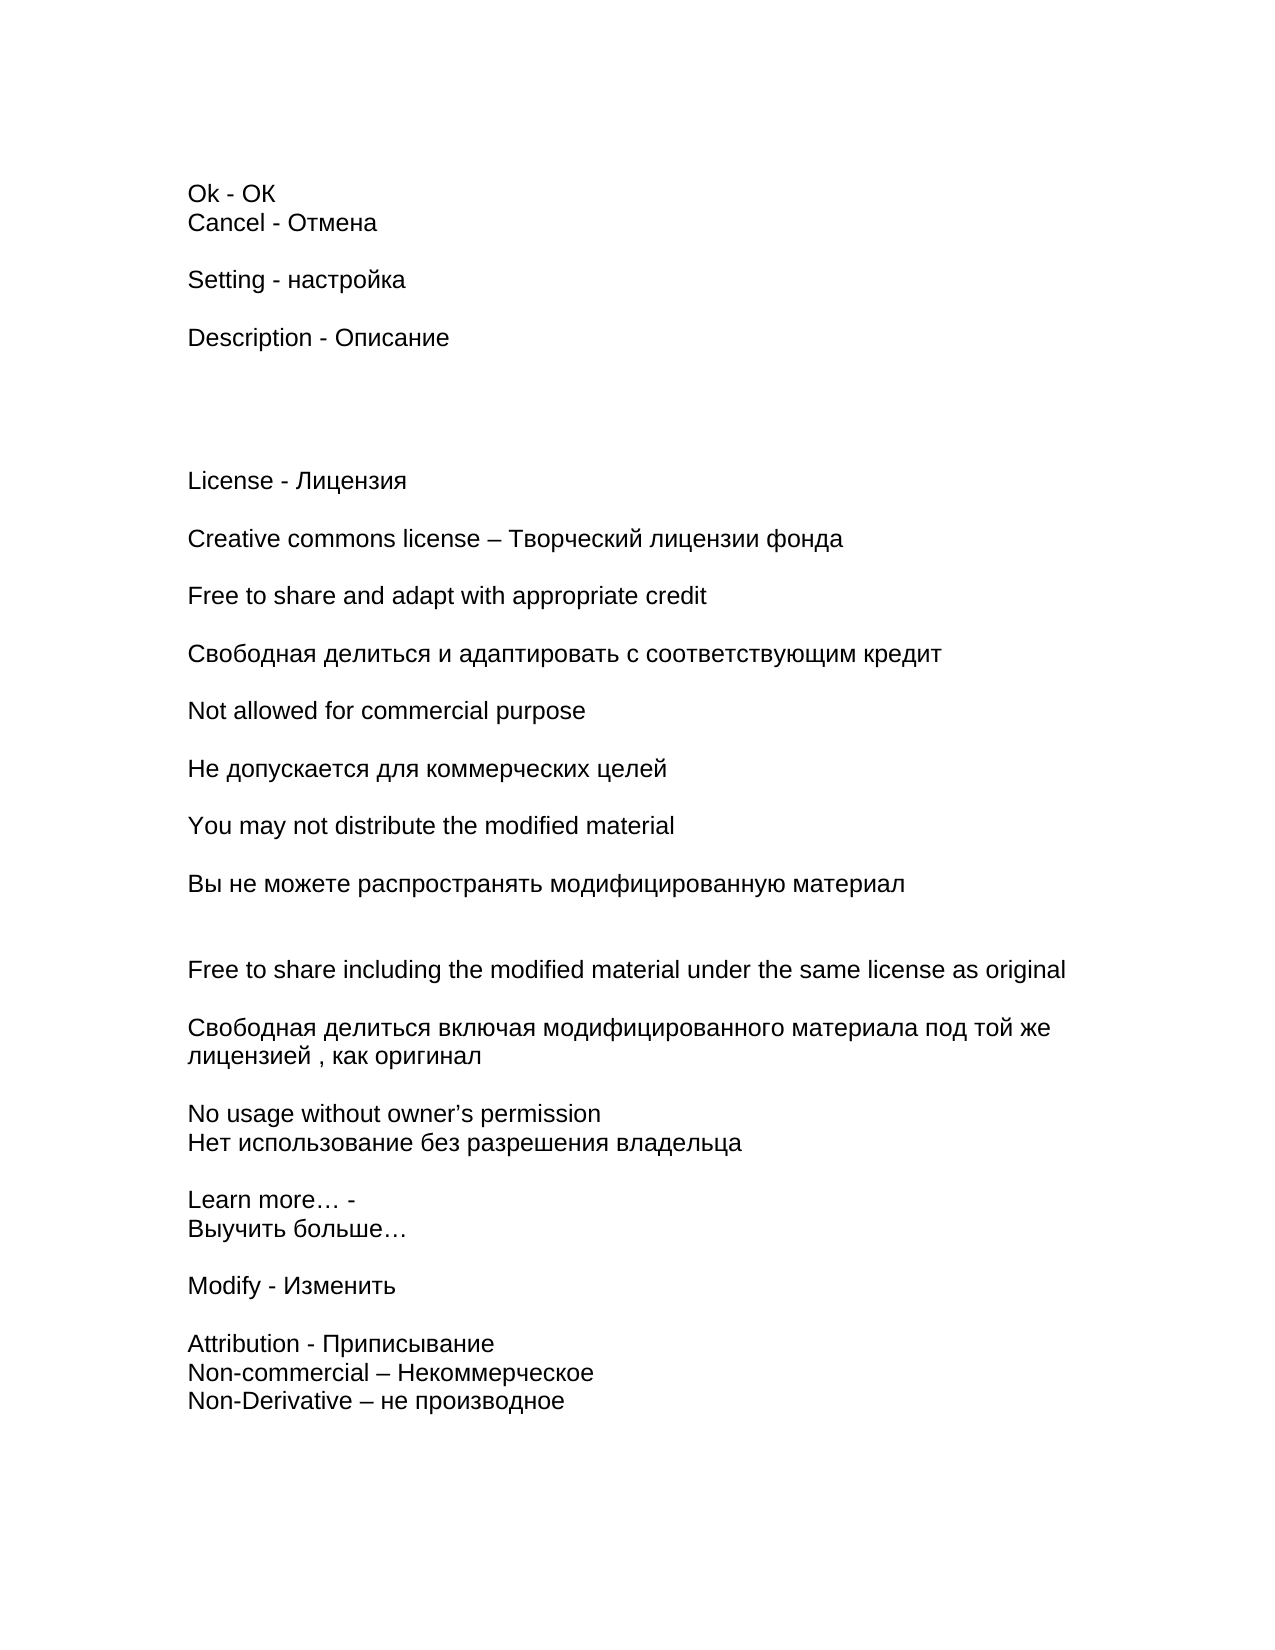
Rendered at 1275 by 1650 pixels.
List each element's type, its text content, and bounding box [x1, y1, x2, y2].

text Setting - настройка [187, 265, 1087, 294]
text Non-Derivative – не производное [187, 1386, 1087, 1415]
text Creative commons license – Творческий лицензии фонда [187, 524, 1087, 552]
text Нет использование без разрешения владельца [187, 1127, 1087, 1156]
text License - Лицензия [187, 466, 1087, 495]
text No usage without owner’s permission [187, 1099, 1087, 1127]
text Свободная делиться и адаптировать с соответствующим кредит [187, 639, 1087, 667]
text Description - Описание [187, 322, 1087, 351]
text Ok - ОК [187, 179, 1087, 207]
text Свободная делиться включая модифицированного материала под той же лицензией , как оригинал [187, 1012, 1087, 1070]
text Вы не можете распространять модифицированную материал [187, 869, 1087, 897]
text Attribution - Приписывание [187, 1329, 1087, 1357]
text Non-commercial – Некоммерческое [187, 1357, 1087, 1386]
text Learn more… - [187, 1185, 1087, 1214]
text Не допускается для коммерческих целей [187, 754, 1087, 782]
text Free to share including the modified material under the same license as original [187, 955, 1087, 984]
text Not allowed for commercial purpose [187, 696, 1087, 725]
text Modify - Изменить [187, 1271, 1087, 1300]
text Выучить больше… [187, 1214, 1087, 1242]
text Cancel - Отмена [187, 207, 1087, 236]
text You may not distribute the modified material [187, 811, 1087, 840]
text Free to share and adapt with appropriate credit [187, 581, 1087, 610]
